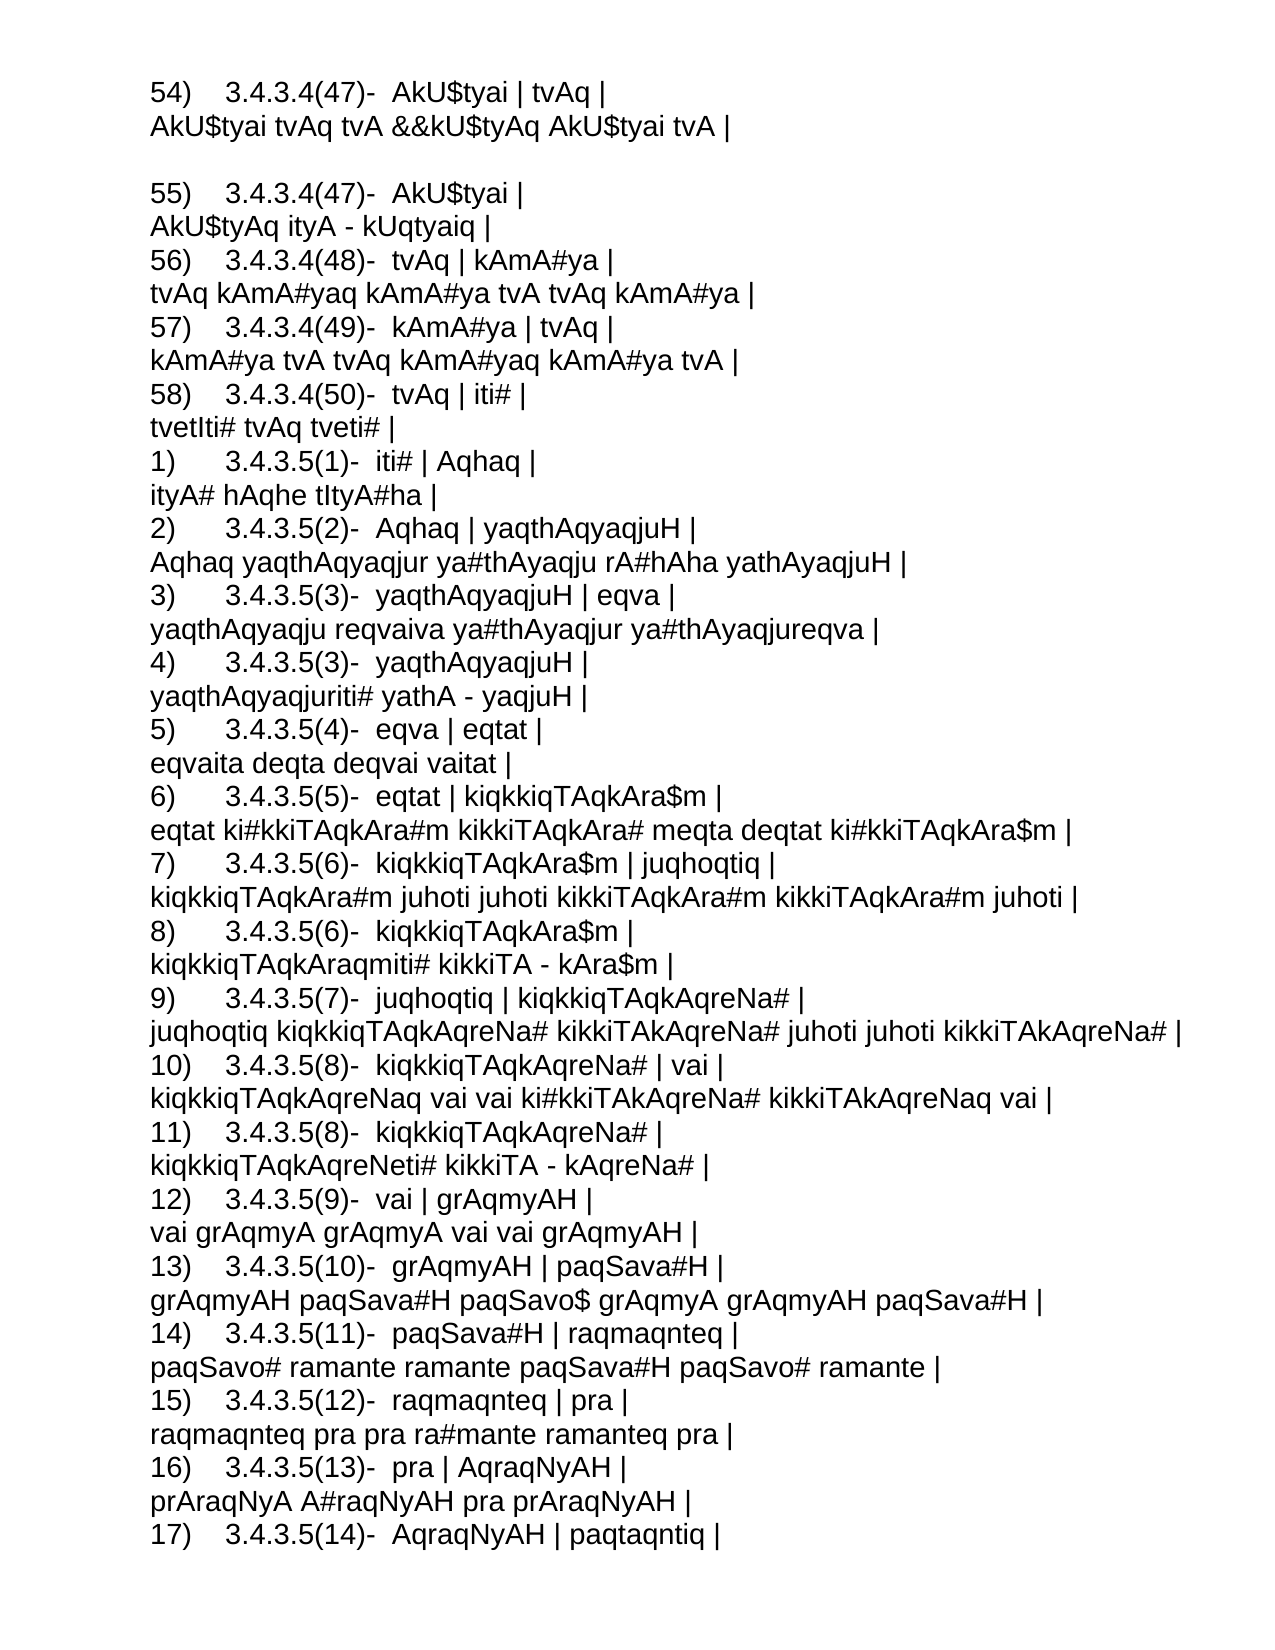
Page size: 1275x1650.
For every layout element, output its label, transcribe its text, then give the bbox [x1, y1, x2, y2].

text AkU$tyai tvAq tvA &&kU$tyAq AkU$tyai tvA | [150, 108, 1200, 142]
text 3) 3.4.3.5(3)- yaqthAqyaqjuH | eqva | [150, 578, 1200, 612]
text 13) 3.4.3.5(10)- grAqmyAH | paqSava#H | [150, 1249, 1200, 1282]
text Aqhaq yaqthAqyaqjur ya#thAyaqju rA#hAha yathAyaqjuH | [150, 544, 1200, 578]
text eqtat ki#kkiTAqkAra#m kikkiTAqkAra# meqta deqtat ki#kkiTAqkAra$m | [150, 813, 1200, 846]
text grAqmyAH paqSava#H paqSavo$ grAqmyA grAqmyAH paqSava#H | [150, 1282, 1200, 1316]
text yaqthAqyaqju reqvaiva ya#thAyaqjur ya#thAyaqjureqva | [150, 612, 1200, 645]
text vai grAqmyA grAqmyA vai vai grAqmyAH | [150, 1215, 1200, 1249]
text 57) 3.4.3.4(49)- kAmA#ya | tvAq | [150, 310, 1200, 343]
text 1) 3.4.3.5(1)- iti# | Aqhaq | [150, 444, 1200, 477]
text 7) 3.4.3.5(6)- kiqkkiqTAqkAra$m | juqhoqtiq | [150, 846, 1200, 880]
text paqSavo# ramante ramante paqSava#H paqSavo# ramante | [150, 1349, 1200, 1383]
text 58) 3.4.3.4(50)- tvAq | iti# | [150, 377, 1200, 410]
text ityA# hAqhe tItyA#ha | [150, 477, 1200, 511]
text 56) 3.4.3.4(48)- tvAq | kAmA#ya | [150, 243, 1200, 276]
text kiqkkiqTAqkAra#m juhoti juhoti kikkiTAqkAra#m kikkiTAqkAra#m juhoti | [150, 880, 1200, 913]
text kiqkkiqTAqkAqreNeti# kikkiTA - kAqreNa# | [150, 1148, 1200, 1182]
text tvAq kAmA#yaq kAmA#ya tvA tvAq kAmA#ya | [150, 276, 1200, 310]
text 15) 3.4.3.5(12)- raqmaqnteq | pra | [150, 1383, 1200, 1417]
text kiqkkiqTAqkAraqmiti# kikkiTA - kAra$m | [150, 947, 1200, 981]
text 17) 3.4.3.5(14)- AqraqNyAH | paqtaqntiq | [150, 1517, 1200, 1551]
text 4) 3.4.3.5(3)- yaqthAqyaqjuH | [150, 645, 1200, 679]
text 8) 3.4.3.5(6)- kiqkkiqTAqkAra$m | [150, 913, 1200, 947]
text raqmaqnteq pra pra ra#mante ramanteq pra | [150, 1417, 1200, 1450]
text 2) 3.4.3.5(2)- Aqhaq | yaqthAqyaqjuH | [150, 511, 1200, 544]
text 55) 3.4.3.4(47)- AkU$tyai | [150, 176, 1200, 209]
text yaqthAqyaqjuriti# yathA - yaqjuH | [150, 679, 1200, 712]
text 5) 3.4.3.5(4)- eqva | eqtat | [150, 712, 1200, 746]
text 6) 3.4.3.5(5)- eqtat | kiqkkiqTAqkAra$m | [150, 779, 1200, 813]
text 10) 3.4.3.5(8)- kiqkkiqTAqkAqreNa# | vai | [150, 1048, 1200, 1081]
text AkU$tyAq ityA - kUqtyaiq | [150, 209, 1200, 243]
text 9) 3.4.3.5(7)- juqhoqtiq | kiqkkiqTAqkAqreNa# | [150, 981, 1200, 1014]
text 11) 3.4.3.5(8)- kiqkkiqTAqkAqreNa# | [150, 1115, 1200, 1148]
text 12) 3.4.3.5(9)- vai | grAqmyAH | [150, 1182, 1200, 1215]
text kiqkkiqTAqkAqreNaq vai vai ki#kkiTAkAqreNa# kikkiTAkAqreNaq vai | [150, 1081, 1200, 1115]
text eqvaita deqta deqvai vaitat | [150, 746, 1200, 779]
text 54) 3.4.3.4(47)- AkU$tyai | tvAq | [150, 75, 1200, 108]
text tvetIti# tvAq tveti# | [150, 410, 1200, 444]
text juqhoqtiq kiqkkiqTAqkAqreNa# kikkiTAkAqreNa# juhoti juhoti kikkiTAkAqreNa# | [150, 1014, 1200, 1048]
text 14) 3.4.3.5(11)- paqSava#H | raqmaqnteq | [150, 1316, 1200, 1349]
text 16) 3.4.3.5(13)- pra | AqraqNyAH | [150, 1450, 1200, 1484]
text kAmA#ya tvA tvAq kAmA#yaq kAmA#ya tvA | [150, 343, 1200, 377]
text prAraqNyA A#raqNyAH pra prAraqNyAH | [150, 1484, 1200, 1517]
